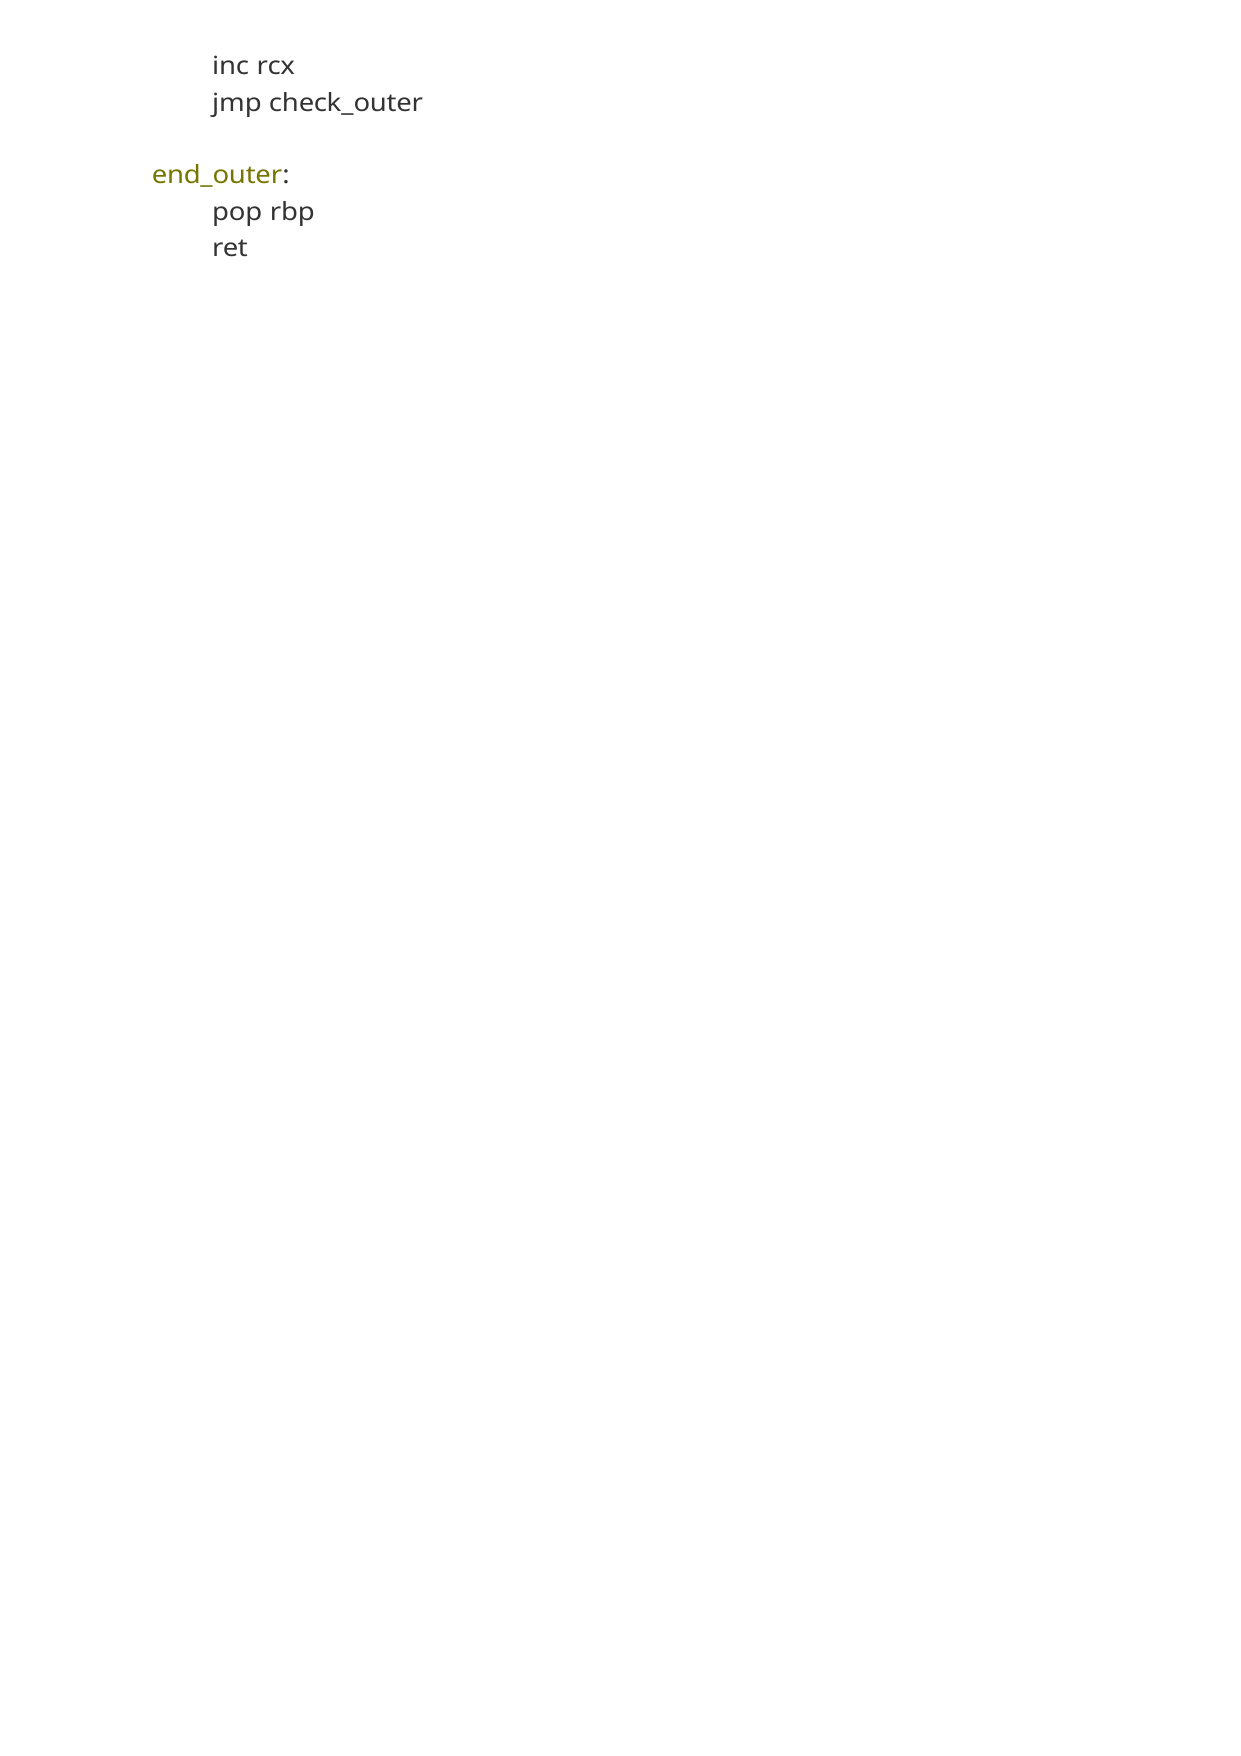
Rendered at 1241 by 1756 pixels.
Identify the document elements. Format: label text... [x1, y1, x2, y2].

text jmp check_outer [212, 84, 1152, 118]
text pop rbp ret [212, 193, 338, 264]
text end_outer: [152, 157, 1152, 191]
text inc rcx [212, 48, 1152, 82]
